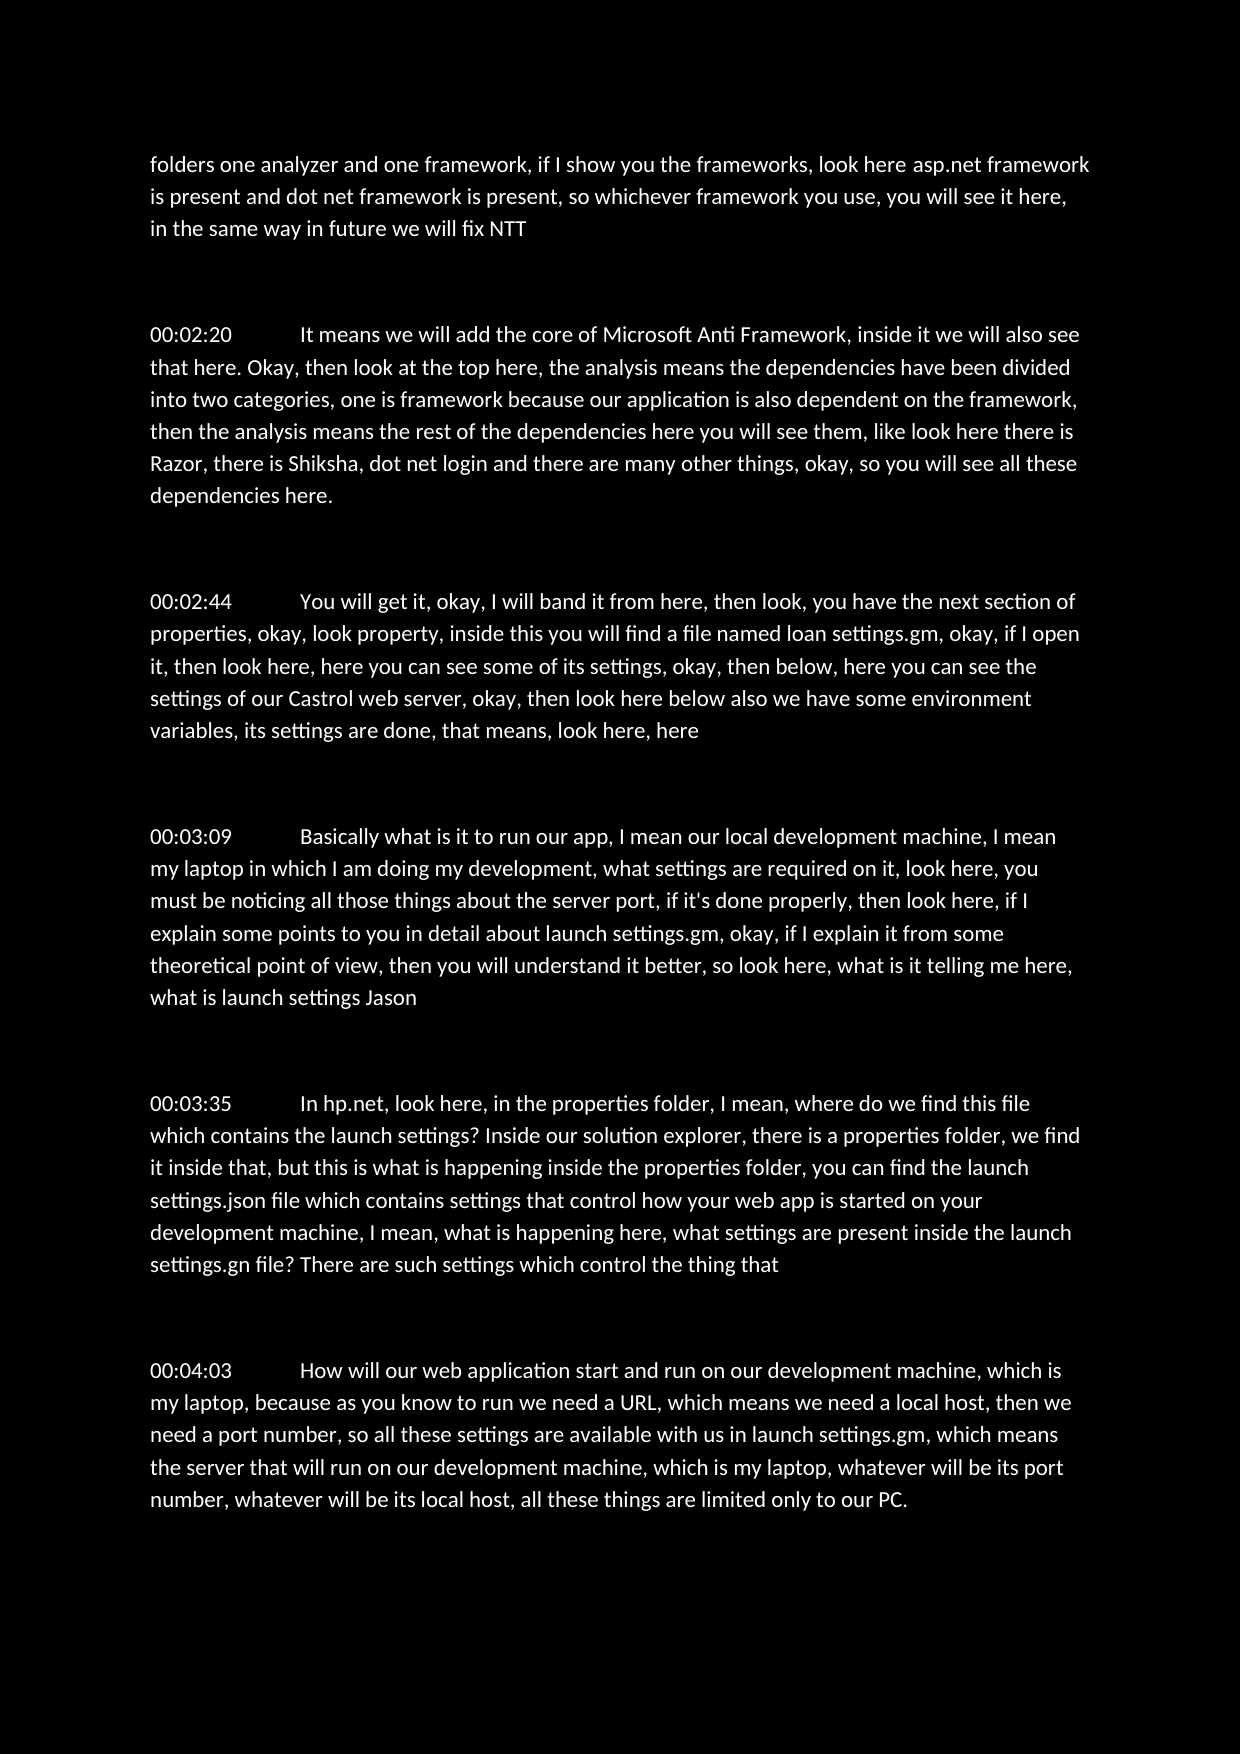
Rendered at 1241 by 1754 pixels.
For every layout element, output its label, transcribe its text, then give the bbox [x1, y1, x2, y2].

text 00:02:20 It means we will add the core of Microsoft Anti Framework, inside it we will also see that here. Okay, then look at the top here, the analysis means the dependencies have been divided into two categories, one is framework because our application is also dependent on the framework, then the analysis means the rest of the dependencies here you will see them, like look here there is Razor, there is Shiksha, dot net login and there are many other things, okay, so you will see all these dependencies here. [150, 320, 1090, 509]
text 00:04:03 How will our web application start and run on our development machine, which is my laptop, because as you know to run we need a URL, which means we need a local host, then we need a port number, so all these settings are available with us in launch settings.gm, which means the server that will run on our development machine, which is my laptop, whatever will be its port number, whatever will be its local host, all these things are limited only to our PC. [150, 1356, 1090, 1513]
text 00:02:44 You will get it, okay, I will band it from here, then look, you have the next section of properties, okay, look property, inside this you will find a file named loan settings.gm, okay, if I open it, then look here, here you can see some of its settings, okay, then below, here you can see the settings of our Castrol web server, okay, then look here below also we have some environment variables, its settings are done, that means, look here, here [150, 587, 1090, 744]
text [150, 150, 1090, 242]
text 00:03:35 In hp.net, look here, in the properties folder, I mean, where do we find this file which contains the launch settings? Inside our solution explorer, there is a properties folder, we find it inside that, but this is what is happening inside the properties folder, you can find the launch settings.json file which contains settings that control how your web app is started on your development machine, I mean, what is happening here, what settings are present inside the launch settings.gn file? There are such settings which control the thing that [150, 1089, 1090, 1278]
text 00:03:09 Basically what is it to run our app, I mean our local development machine, I mean my laptop in which I am doing my development, what settings are required on it, look here, you must be noticing all those things about the server port, if it's done properly, then look here, if I explain some points to you in detail about launch settings.gm, okay, if I explain it from some theoretical point of view, then you will understand it better, so look here, what is it telling me here, what is launch settings Jason [150, 822, 1090, 1011]
